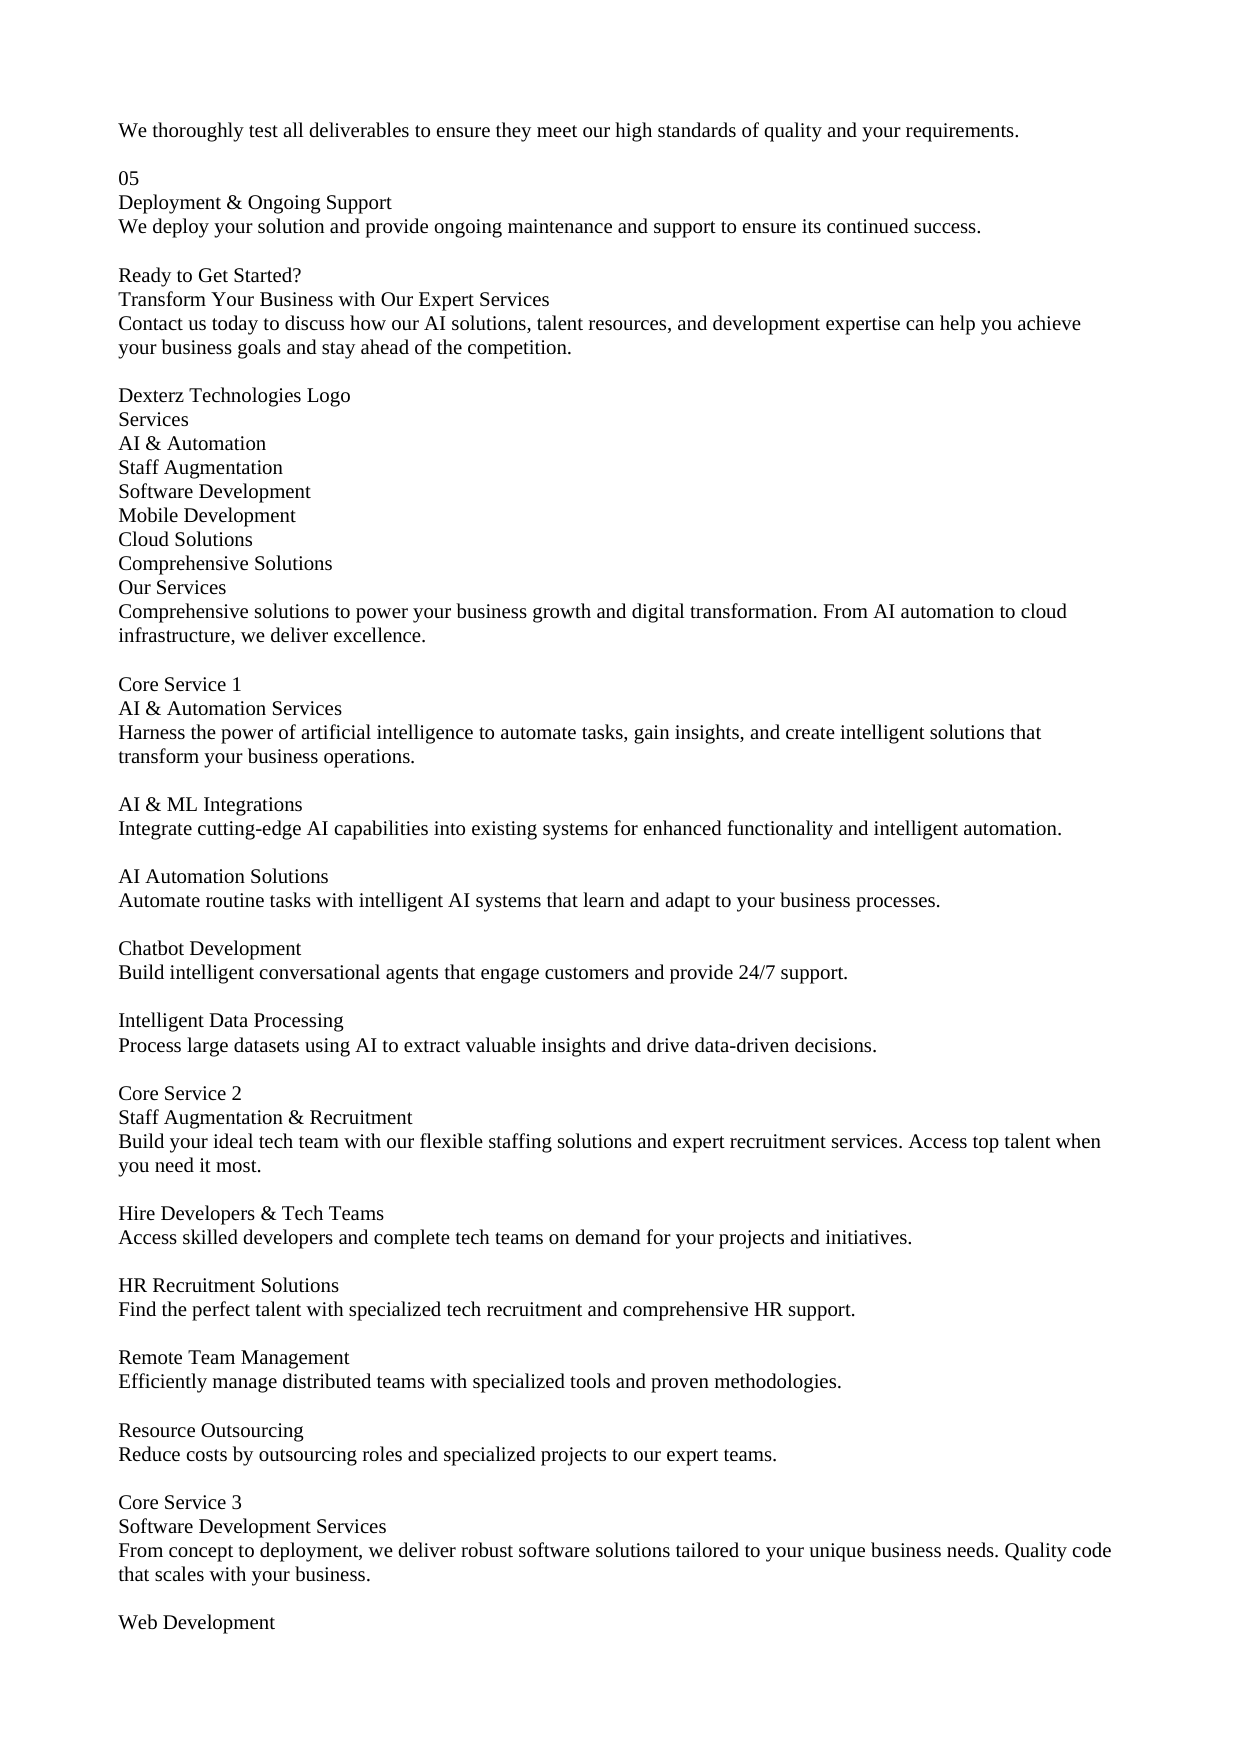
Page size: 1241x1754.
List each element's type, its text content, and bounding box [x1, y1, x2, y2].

text From concept to deployment, we deliver robust software solutions tailored to your unique business needs. Quality code that scales with your business. [118, 1538, 1122, 1586]
text Our Services [118, 575, 1122, 599]
text We thoroughly test all deliverables to ensure they meet our high standards of quality and your requirements. [118, 118, 1122, 142]
text Staff Augmentation & Recruitment [118, 1105, 1122, 1129]
text Intelligent Data Processing [118, 1008, 1122, 1032]
text Contact us today to discuss how our AI solutions, talent resources, and development expertise can help you achieve your business goals and stay ahead of the competition. [118, 311, 1122, 359]
text Transform Your Business with Our Expert Services [118, 287, 1122, 311]
text Deployment & Ongoing Support [118, 190, 1122, 214]
text Comprehensive solutions to power your business growth and digital transformation. From AI automation to cloud infrastructure, we deliver excellence. [118, 599, 1122, 647]
text Software Development Services [118, 1514, 1122, 1538]
text Find the perfect talent with specialized tech recruitment and comprehensive HR support. [118, 1297, 1122, 1321]
text AI & Automation [118, 431, 1122, 455]
text Services [118, 407, 1122, 431]
text Resource Outsourcing [118, 1417, 1122, 1442]
text Ready to Get Started? [118, 262, 1122, 287]
text Software Development [118, 479, 1122, 503]
text Integrate cutting-edge AI capabilities into existing systems for enhanced functionality and intelligent automation. [118, 816, 1122, 840]
text Access skilled developers and complete tech teams on demand for your projects and initiatives. [118, 1225, 1122, 1249]
text AI & Automation Services [118, 696, 1122, 720]
text AI Automation Solutions [118, 864, 1122, 888]
text Core Service 3 [118, 1490, 1122, 1514]
text Mobile Development [118, 503, 1122, 527]
text Efficiently manage distributed teams with specialized tools and proven methodologies. [118, 1369, 1122, 1393]
text Build intelligent conversational agents that engage customers and provide 24/7 support. [118, 960, 1122, 984]
text 05 [118, 166, 1122, 190]
text Dexterz Technologies Logo [118, 383, 1122, 407]
text HR Recruitment Solutions [118, 1273, 1122, 1297]
text Comprehensive Solutions [118, 551, 1122, 575]
text Remote Team Management [118, 1345, 1122, 1369]
text Build your ideal tech team with our flexible staffing solutions and expert recruitment services. Access top talent when you need it most. [118, 1129, 1122, 1177]
text Cloud Solutions [118, 527, 1122, 551]
text Web Development [118, 1610, 1122, 1634]
text Automate routine tasks with intelligent AI systems that learn and adapt to your business processes. [118, 888, 1122, 912]
text AI & ML Integrations [118, 792, 1122, 816]
text We deploy your solution and provide ongoing maintenance and support to ensure its continued success. [118, 214, 1122, 238]
text Hire Developers & Tech Teams [118, 1201, 1122, 1225]
text Staff Augmentation [118, 455, 1122, 479]
text Process large datasets using AI to extract valuable insights and drive data-driven decisions. [118, 1032, 1122, 1057]
text Core Service 2 [118, 1081, 1122, 1105]
text Harness the power of artificial intelligence to automate tasks, gain insights, and create intelligent solutions that transform your business operations. [118, 720, 1122, 768]
text Reduce costs by outsourcing roles and specialized projects to our expert teams. [118, 1442, 1122, 1466]
text Chatbot Development [118, 936, 1122, 960]
text Core Service 1 [118, 672, 1122, 696]
